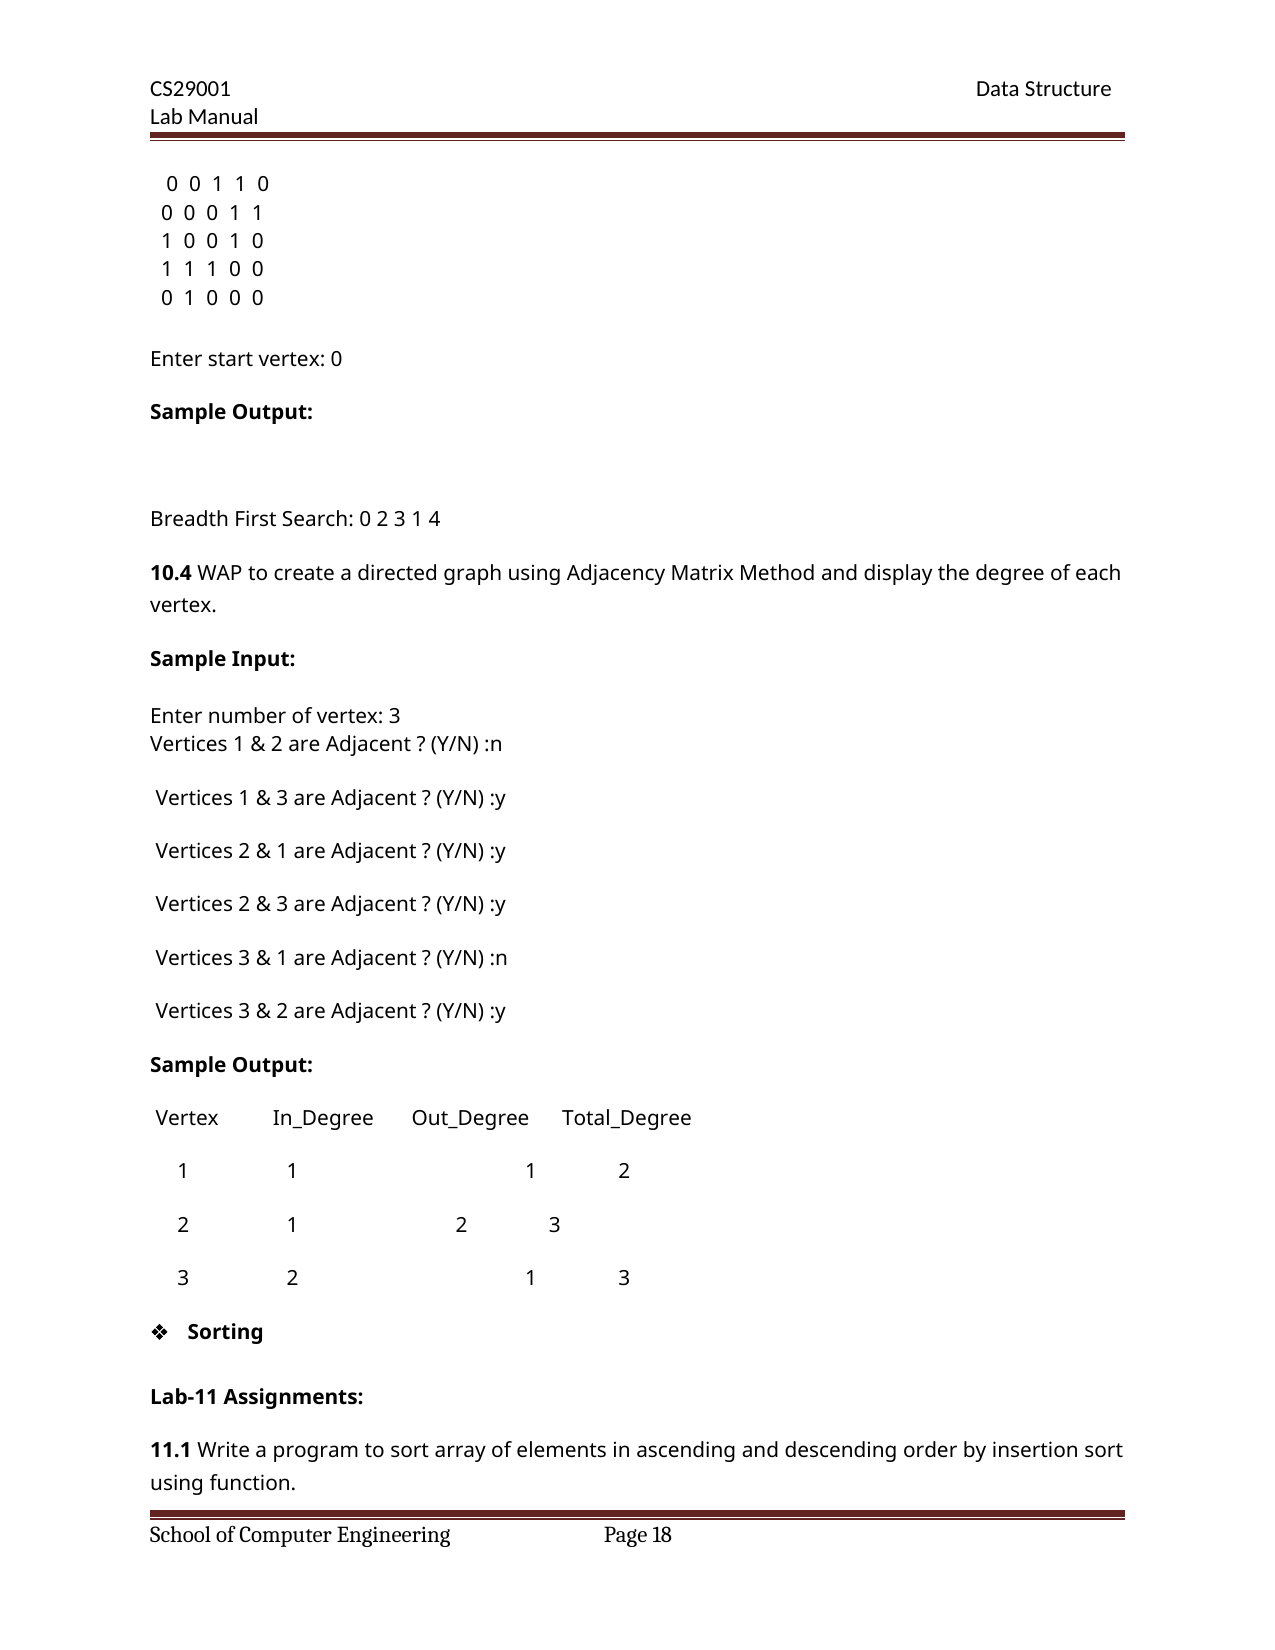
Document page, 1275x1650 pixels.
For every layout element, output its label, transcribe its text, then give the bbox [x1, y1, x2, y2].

text Vertices 3 & 1 are Adjacent ? (Y/N) :n [150, 943, 1125, 971]
text 10.4 WAP to create a directed graph using Adjacency Matrix Method and display the degree of each vertex. [150, 558, 1125, 619]
text Enter number of vertex: 3 [150, 701, 1125, 729]
text Vertices 2 & 3 are Adjacent ? (Y/N) :y [150, 889, 1125, 918]
text 11.1 Write a program to sort array of elements in ascending and descending order by insertion sort using function. [150, 1436, 1125, 1497]
text 1 1 1 2 [150, 1157, 1125, 1185]
text Vertices 2 & 1 are Adjacent ? (Y/N) :y [150, 836, 1125, 864]
text 1 0 0 1 0 [150, 226, 1125, 254]
text 0 0 0 1 1 [150, 198, 1125, 226]
text 2 1 2 3 [150, 1210, 1125, 1238]
text 0 1 0 0 0 [150, 283, 1125, 311]
text Sample Input: [150, 644, 1125, 672]
list Lab-11 Assignments: [150, 1382, 1125, 1411]
text Vertices 3 & 2 are Adjacent ? (Y/N) :y [150, 996, 1125, 1025]
text Vertex In_Degree Out_Degree Total_Degree [150, 1103, 1125, 1132]
text Sample Output: [150, 1050, 1125, 1078]
text 0 0 1 1 0 [150, 169, 1125, 198]
text 3 2 1 3 [150, 1263, 1125, 1292]
text 1 1 1 0 0 [150, 254, 1125, 283]
text Breadth First Search: 0 2 3 1 4 [150, 504, 1125, 533]
text Enter start vertex: 0 [150, 344, 1125, 372]
list Sorting [150, 1317, 1125, 1345]
text Vertices 1 & 3 are Adjacent ? (Y/N) :y [150, 783, 1125, 811]
text Vertices 1 & 2 are Adjacent ? (Y/N) :n [150, 729, 1125, 758]
text Sample Output: [150, 397, 1125, 426]
